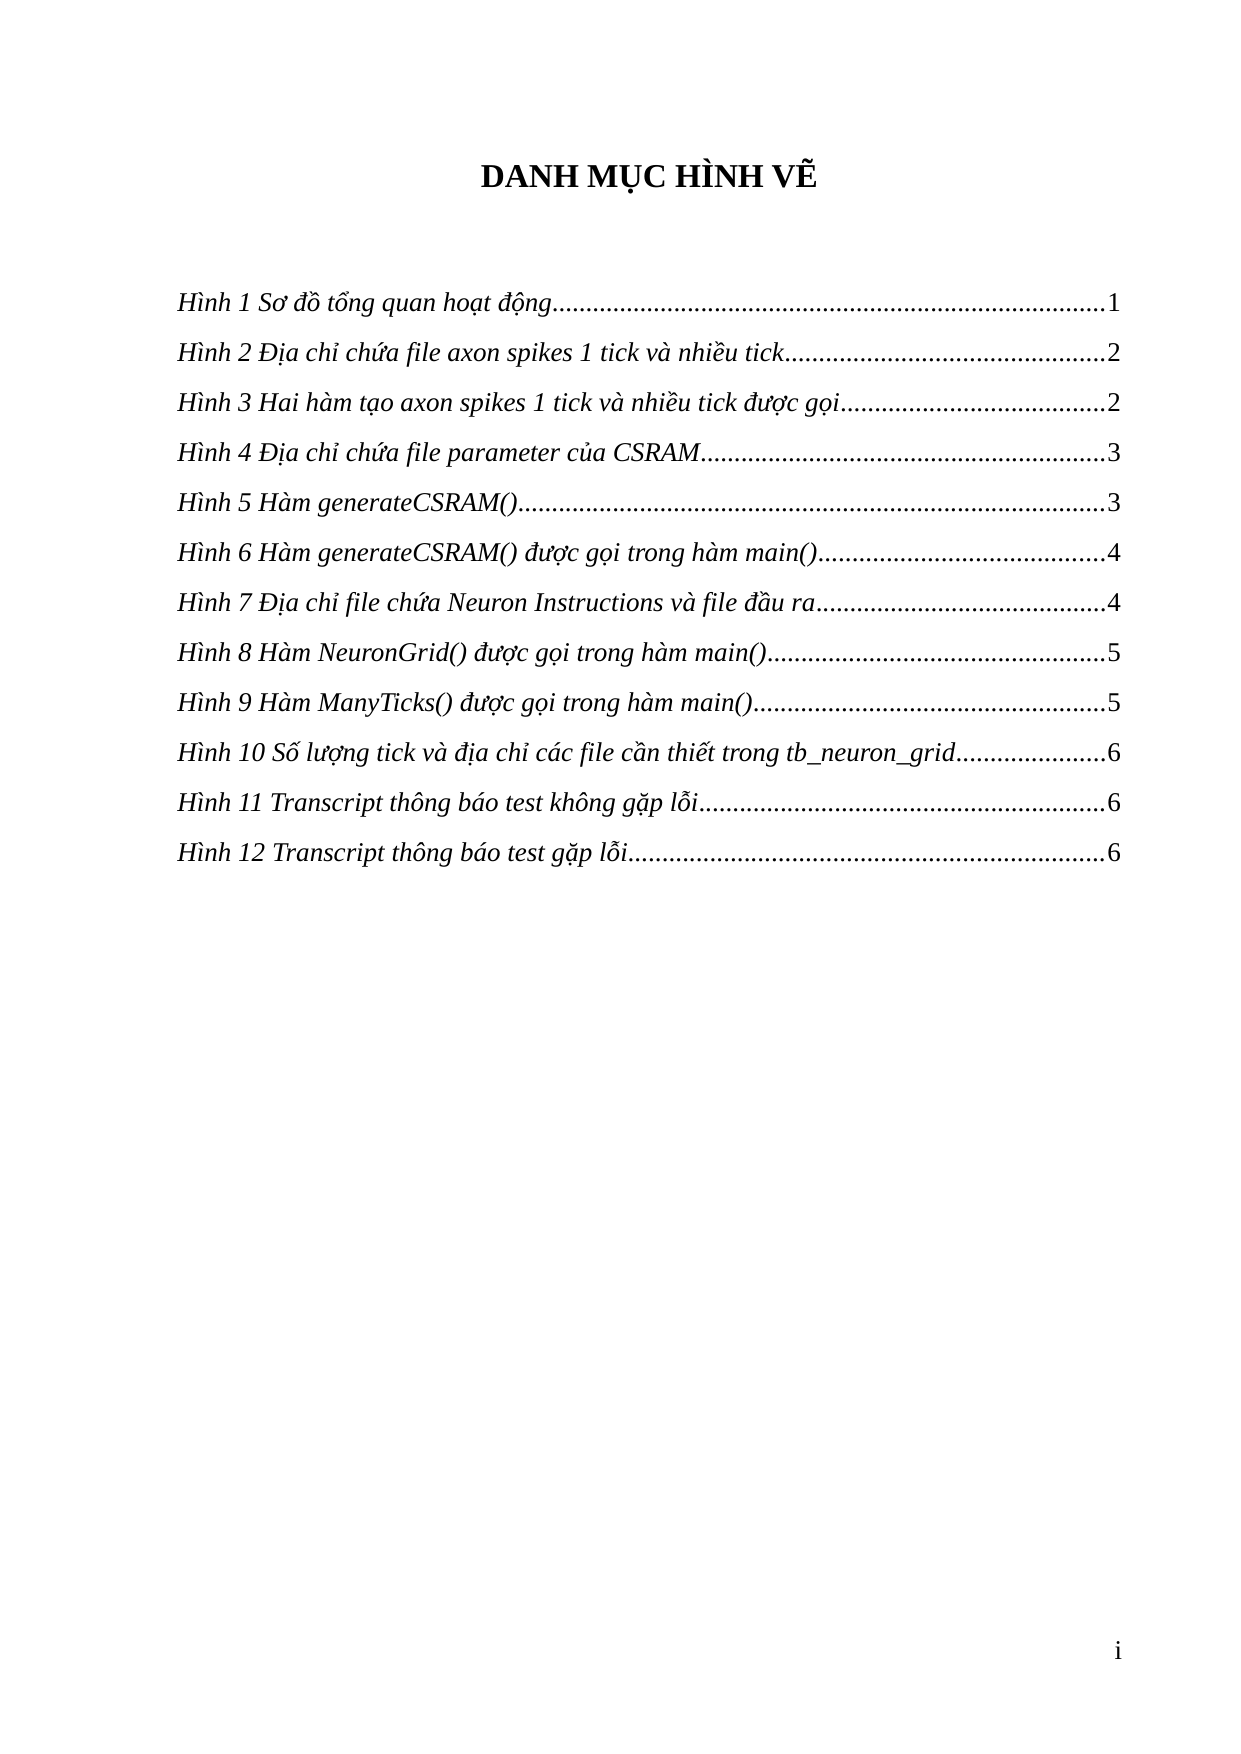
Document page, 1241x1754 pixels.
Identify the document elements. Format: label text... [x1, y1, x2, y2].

text Hình 1 Sơ đồ tổng quan hoạt động 1 [177, 283, 1122, 321]
text Hình 9 Hàm ManyTicks() được gọi trong hàm main() 5 [177, 683, 1122, 721]
text Hình 6 Hàm generateCSRAM() được gọi trong hàm main() 4 [177, 533, 1122, 571]
text Hình 3 Hai hàm tạo axon spikes 1 tick và nhiều tick được gọi 2 [177, 383, 1122, 421]
text Hình 2 Địa chỉ chứa file axon spikes 1 tick và nhiều tick 2 [177, 333, 1122, 371]
text Hình 4 Địa chỉ chứa file parameter của CSRAM 3 [177, 433, 1122, 471]
subtitle DANH MỤC HÌNH VẼ [177, 138, 1122, 213]
text Hình 12 Transcript thông báo test gặp lỗi 6 [177, 833, 1122, 871]
text Hình 5 Hàm generateCSRAM() 3 [177, 483, 1122, 521]
text Hình 10 Số lượng tick và địa chỉ các file cần thiết trong tb_neuron_grid 6 [177, 733, 1122, 771]
text Hình 11 Transcript thông báo test không gặp lỗi 6 [177, 783, 1122, 821]
text Hình 8 Hàm NeuronGrid() được gọi trong hàm main() 5 [177, 633, 1122, 671]
text Hình 7 Địa chỉ file chứa Neuron Instructions và file đầu ra 4 [177, 583, 1122, 621]
